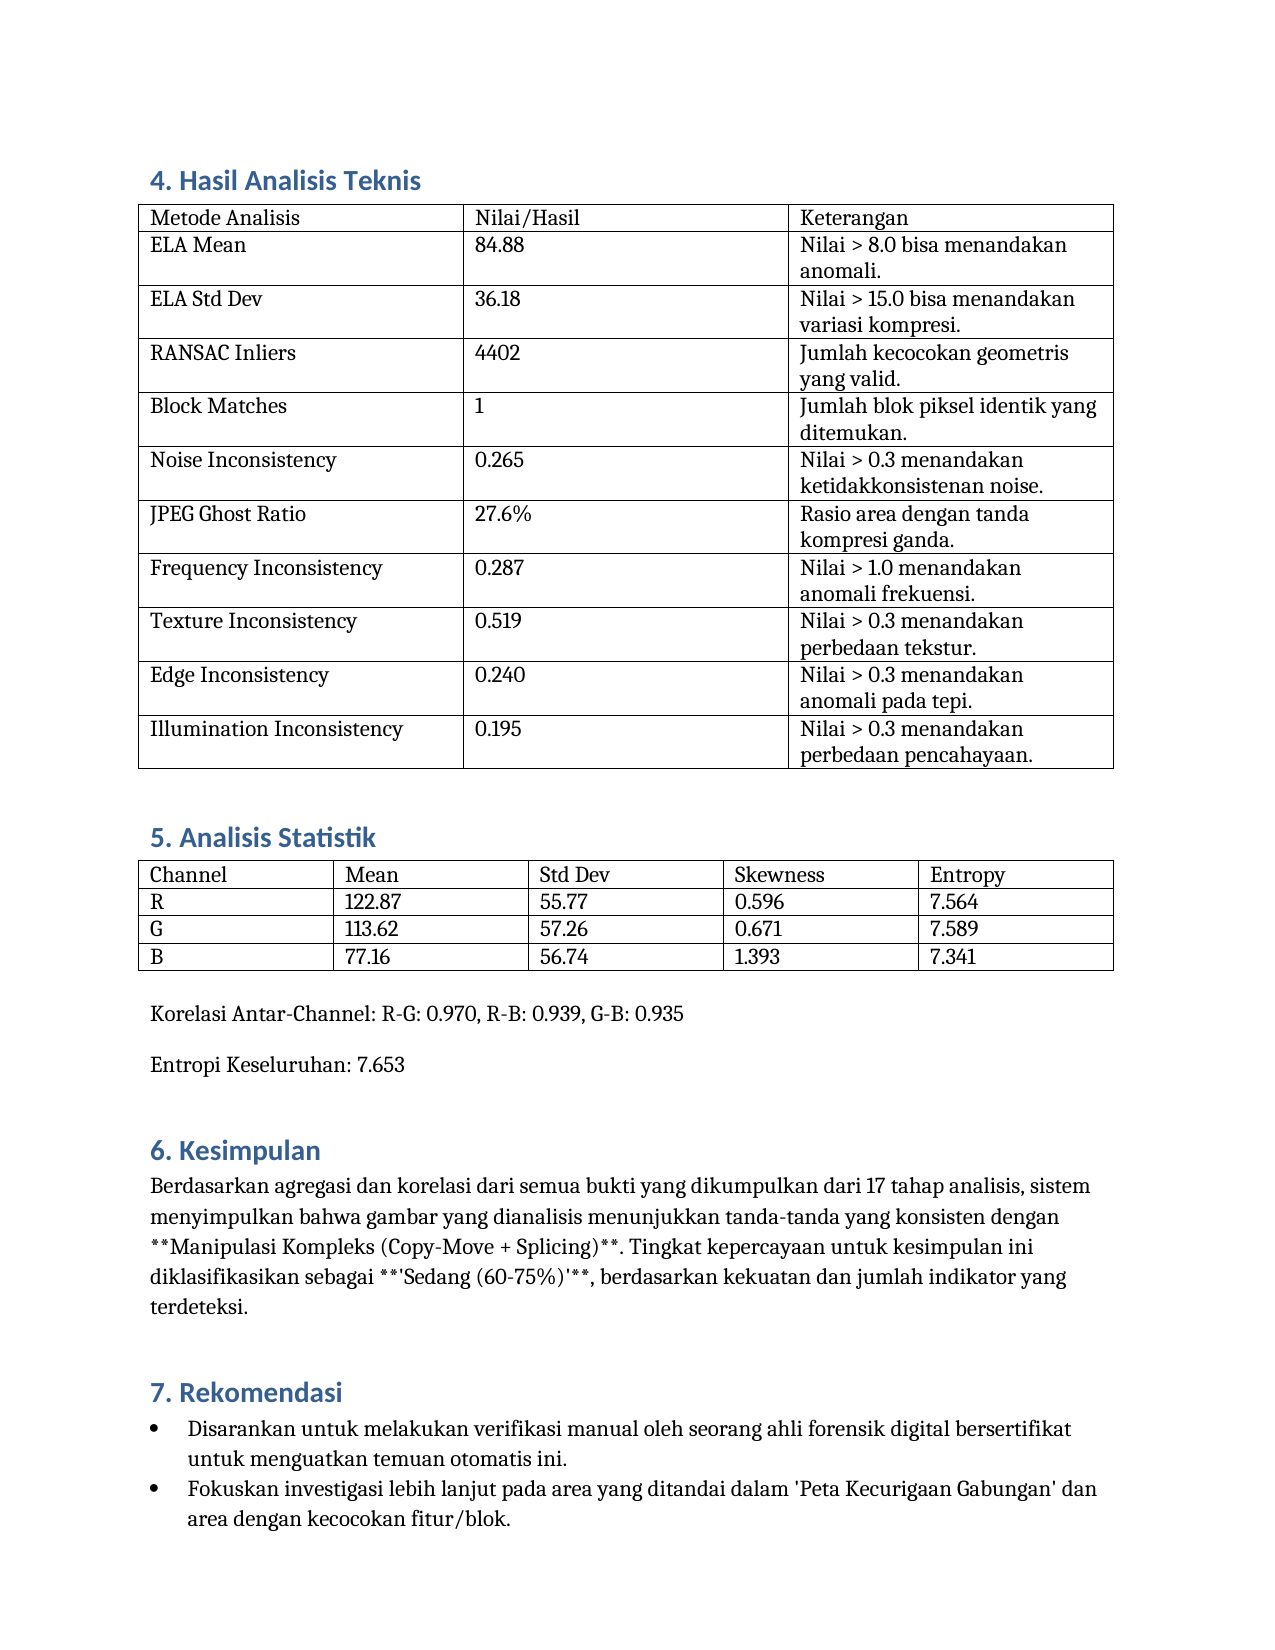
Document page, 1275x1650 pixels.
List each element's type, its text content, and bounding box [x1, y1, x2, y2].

table_header Channel [139, 861, 333, 888]
table_cell Illumination Inconsistency [139, 716, 463, 768]
table_cell Nilai > 0.3 menandakan anomali pada tepi. [789, 662, 1113, 714]
table_cell 55.77 [529, 889, 723, 915]
text Berdasarkan agregasi dan korelasi dari semua bukti yang dikumpulkan dari 17 tahap analisis, sistem menyimpulkan bahwa gambar yang dianalisis menunjukkan tanda-tanda yang konsisten dengan **Manipulasi Kompleks (Copy-Move + Splicing)**. Tingkat kepercayaan untuk kesimpulan ini diklasifikasikan sebagai **'Sedang (60-75%)'**, berdasarkan kekuatan dan jumlah indikator yang terdeteksi. [150, 1173, 1125, 1321]
table_cell JPEG Ghost Ratio [139, 501, 463, 553]
table_cell Nilai > 0.3 menandakan ketidakkonsistenan noise. [789, 447, 1113, 499]
table_cell 0.240 [464, 662, 788, 714]
table_cell 36.18 [464, 286, 788, 338]
table_cell Frequency Inconsistency [139, 554, 463, 607]
table_cell Texture Inconsistency [139, 608, 463, 661]
subtitle 5. Analisis Statistik [150, 819, 1125, 855]
table_cell B [139, 944, 333, 970]
table_cell 4402 [464, 339, 788, 392]
table_cell RANSAC Inliers [139, 339, 463, 392]
table_cell G [139, 916, 333, 942]
table_cell Nilai > 8.0 bisa menandakan anomali. [789, 232, 1113, 284]
table_cell Edge Inconsistency [139, 662, 463, 714]
table_cell 7.341 [919, 944, 1113, 970]
table_cell Nilai > 0.3 menandakan perbedaan tekstur. [789, 608, 1113, 661]
text Korelasi Antar-Channel: R-G: 0.970, R-B: 0.939, G-B: 0.935 [150, 971, 1125, 1027]
table_cell Jumlah blok piksel identik yang ditemukan. [789, 393, 1113, 446]
table_cell Nilai > 1.0 menandakan anomali frekuensi. [789, 554, 1113, 607]
table_cell 1.393 [724, 944, 918, 970]
table_header Std Dev [529, 861, 723, 888]
table_cell Jumlah kecocokan geometris yang valid. [789, 339, 1113, 392]
table_cell 0.265 [464, 447, 788, 499]
table_header Keterangan [789, 205, 1113, 231]
table_cell 27.6% [464, 501, 788, 553]
table_cell Nilai > 15.0 bisa menandakan variasi kompresi. [789, 286, 1113, 338]
table_header Entropy [919, 861, 1113, 888]
subtitle 6. Kesimpulan [150, 1132, 1125, 1168]
table_cell ELA Mean [139, 232, 463, 284]
table_cell 0.287 [464, 554, 788, 607]
table_cell 0.596 [724, 889, 918, 915]
table_cell 7.564 [919, 889, 1113, 915]
table_header Nilai/Hasil [464, 205, 788, 231]
table_cell 84.88 [464, 232, 788, 284]
list Disarankan untuk melakukan verifikasi manual oleh seorang ahli forensik digital bersertifikat untuk menguatkan temuan otomatis ini. [150, 1415, 1125, 1472]
text Entropi Keseluruhan: 7.653 [150, 1052, 1125, 1078]
table_cell 0.671 [724, 916, 918, 942]
table_cell 56.74 [529, 944, 723, 970]
table_cell R [139, 889, 333, 915]
table_header Skewness [724, 861, 918, 888]
table_cell 1 [464, 393, 788, 446]
table_header Mean [334, 861, 528, 888]
subtitle 4. Hasil Analisis Teknis [150, 162, 1125, 198]
table_cell 7.589 [919, 916, 1113, 942]
table_cell 113.62 [334, 916, 528, 942]
table_cell 122.87 [334, 889, 528, 915]
table_cell 77.16 [334, 944, 528, 970]
table_cell Block Matches [139, 393, 463, 446]
table_cell Nilai > 0.3 menandakan perbedaan pencahayaan. [789, 716, 1113, 768]
table_cell Rasio area dengan tanda kompresi ganda. [789, 501, 1113, 553]
subtitle 7. Rekomendasi [150, 1374, 1125, 1410]
table_header Metode Analisis [139, 205, 463, 231]
list Fokuskan investigasi lebih lanjut pada area yang ditandai dalam 'Peta Kecurigaan Gabungan' dan area dengan kecocokan fitur/blok. [150, 1476, 1125, 1532]
table_cell ELA Std Dev [139, 286, 463, 338]
table_cell 0.195 [464, 716, 788, 768]
table_cell 0.519 [464, 608, 788, 661]
table_cell Noise Inconsistency [139, 447, 463, 499]
table_cell 57.26 [529, 916, 723, 942]
